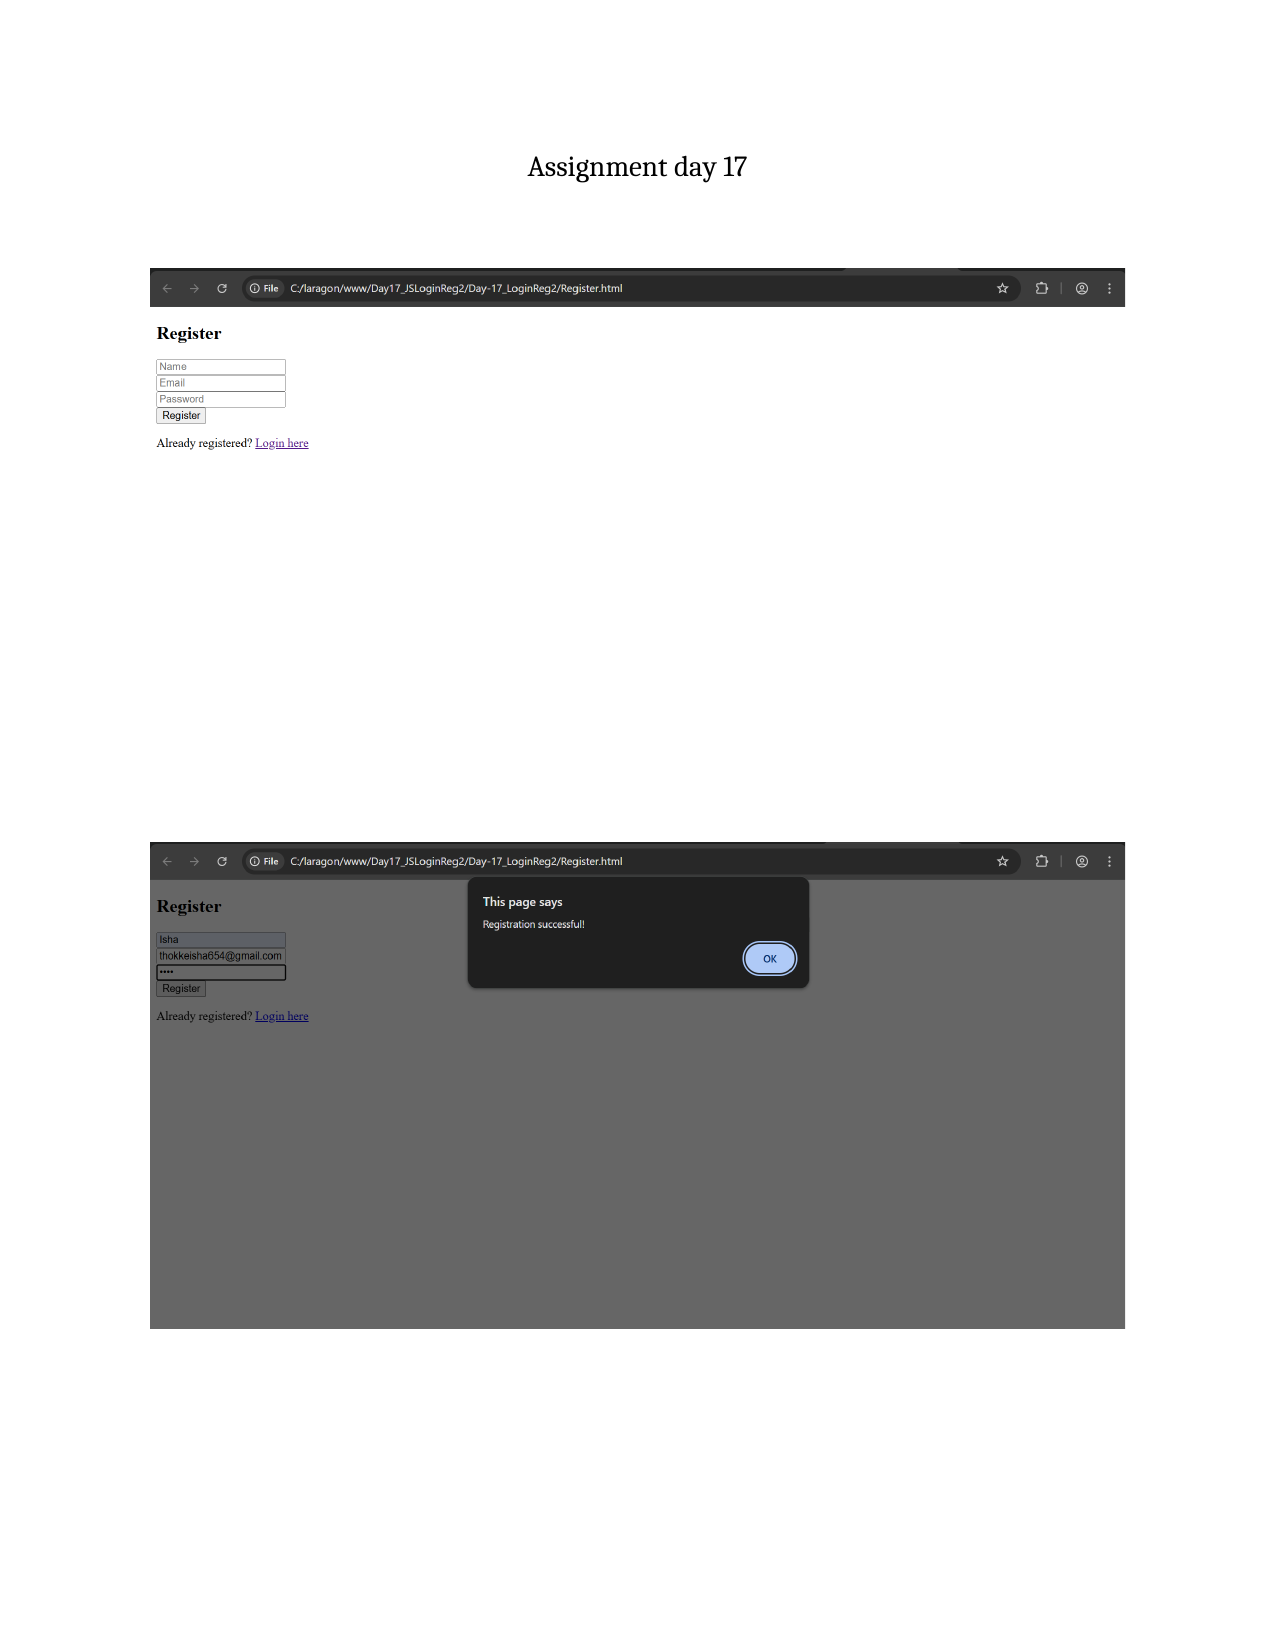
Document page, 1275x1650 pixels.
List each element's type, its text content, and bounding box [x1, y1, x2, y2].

picture [150, 268, 1125, 758]
text Assignment day 17 [150, 150, 1125, 183]
picture [150, 842, 1125, 1329]
